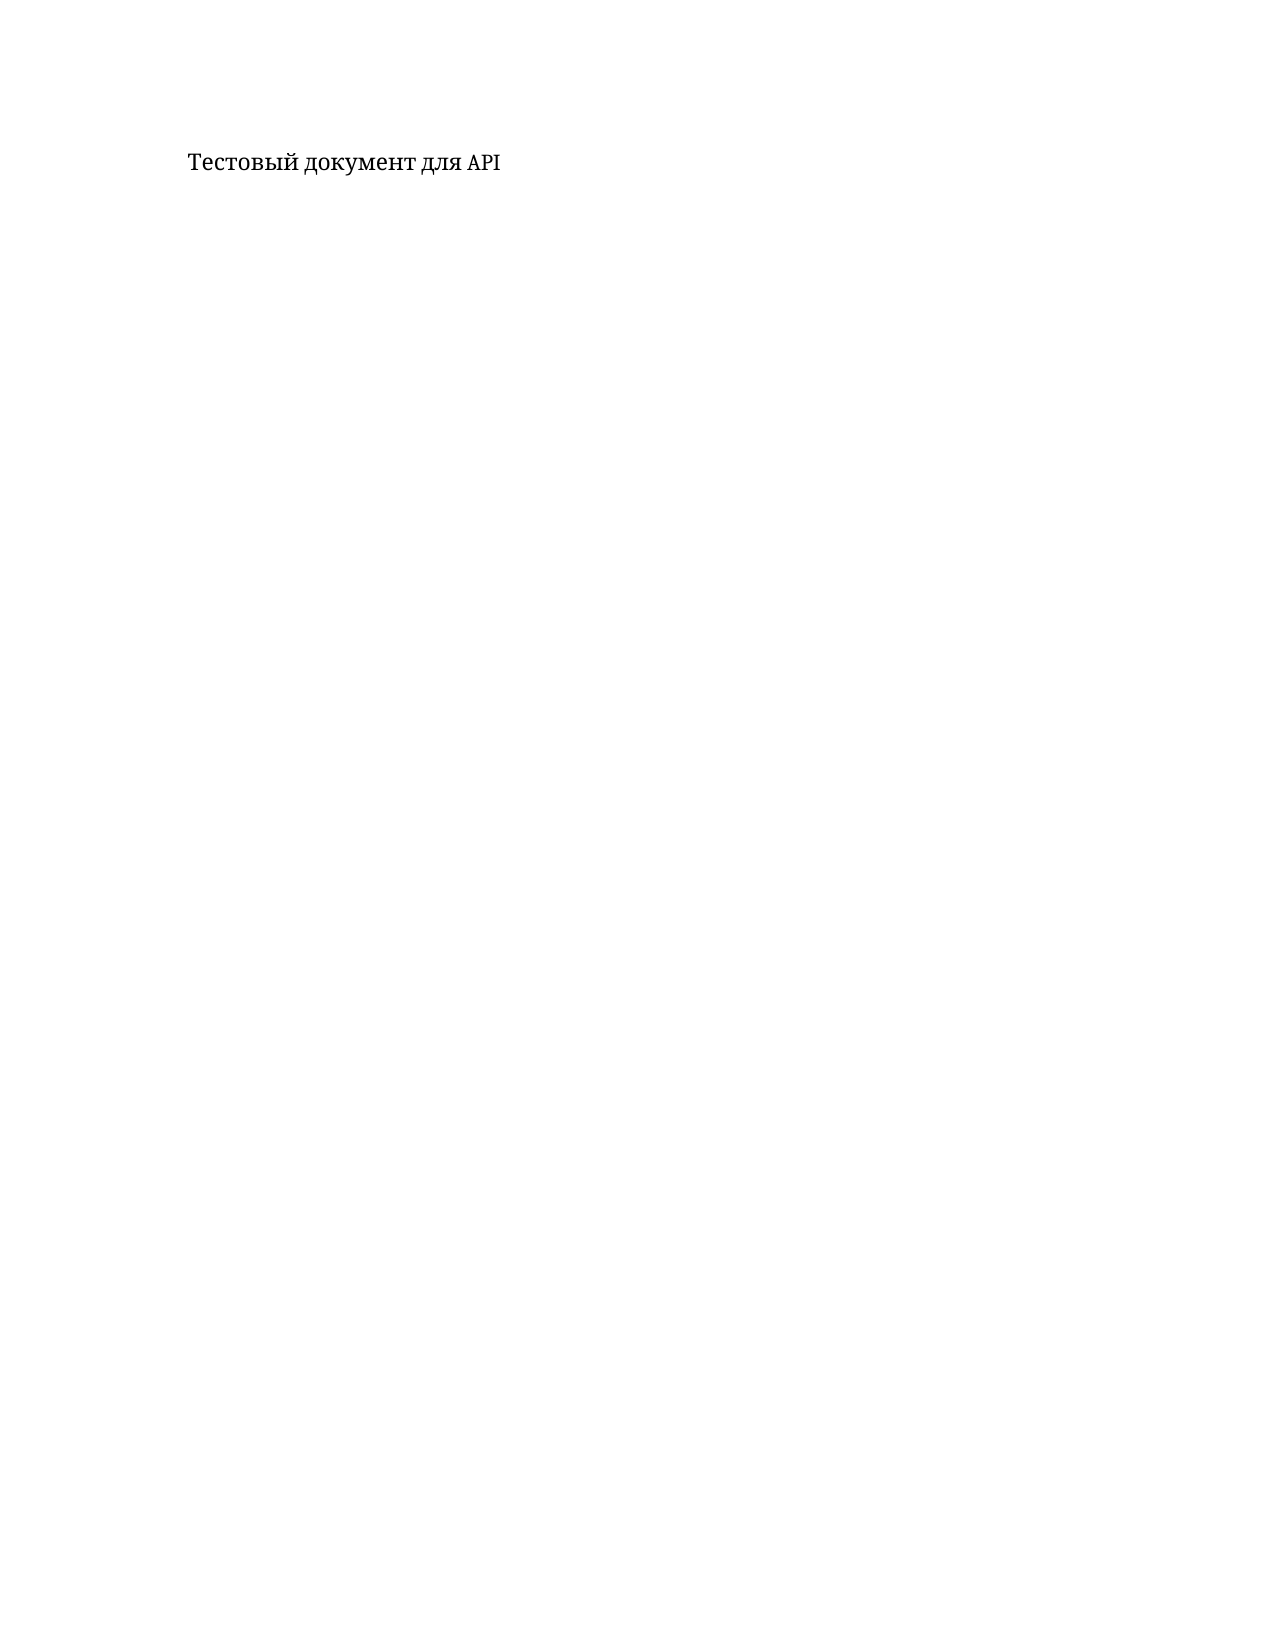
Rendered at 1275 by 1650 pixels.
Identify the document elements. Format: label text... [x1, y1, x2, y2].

text Тестовый документ для API [187, 150, 1087, 176]
